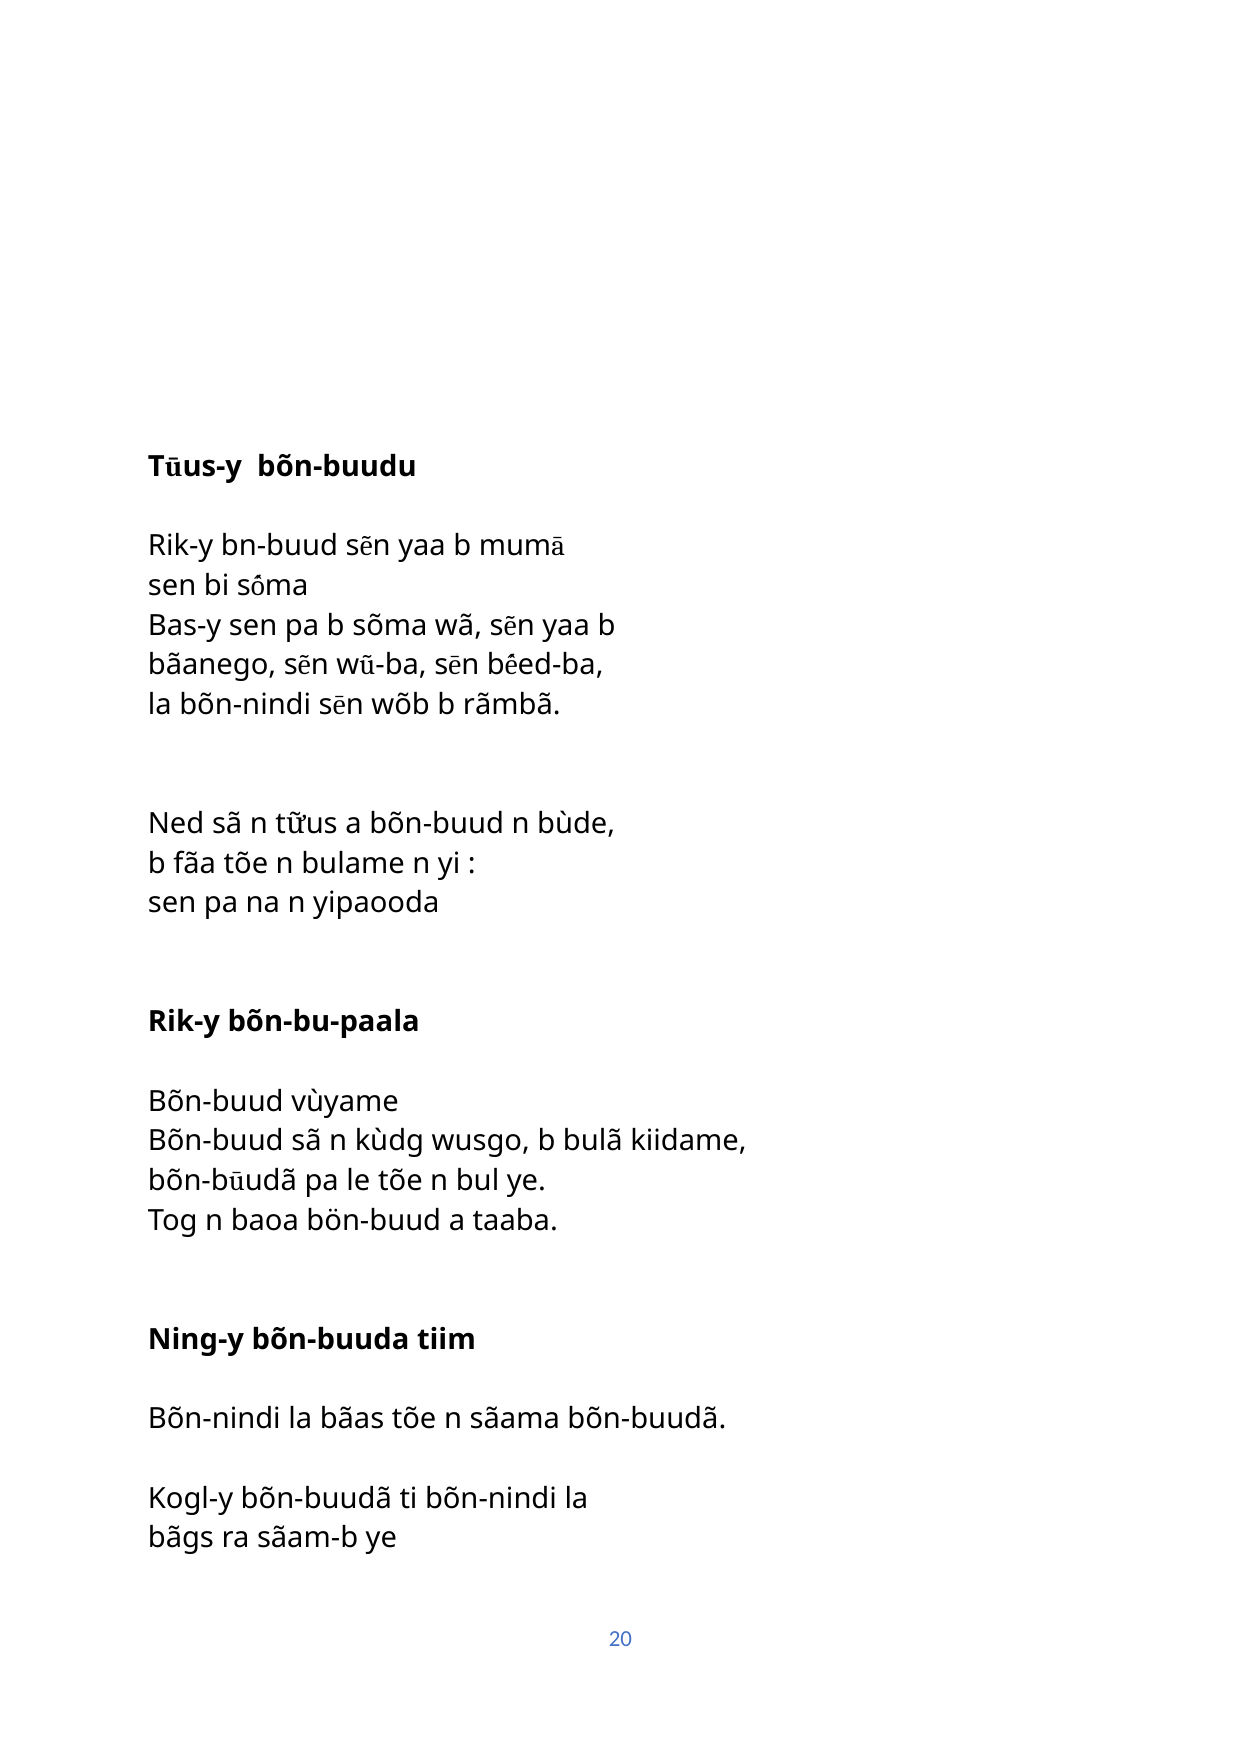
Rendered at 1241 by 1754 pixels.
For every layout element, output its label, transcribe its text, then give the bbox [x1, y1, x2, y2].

text Tog n baoa bön-buud a taaba. [148, 1199, 1093, 1239]
text Bõn-buud sã n kùdg wusgo, b bulã kiidame, [148, 1120, 1093, 1159]
text Bas-y sen pa b sõma wã, sẽn yaa b [148, 604, 1093, 643]
text bãgs ra sãam-b ye [148, 1517, 1093, 1556]
text Ning-y bõn-buuda tiim [148, 1318, 1093, 1358]
text Rik-y bõn-bu-paala [148, 1001, 1093, 1040]
text Ned sã n tữus a bõn-buud n bùde, [148, 802, 1093, 842]
text Kogl-y bõn-buudã ti bõn-nindi la [148, 1477, 1093, 1517]
text bãanego, sẽn wũ-ba, sēn bếed-ba, [148, 643, 1093, 683]
text Rik-y bn-buud sẽn yaa b mumā [148, 524, 1093, 564]
text la bõn-nindi sēn wõb b rãmbã. [148, 683, 1093, 723]
text Bõn-buud vùyame [148, 1080, 1093, 1120]
text Tūus-y bõn-buudu [148, 445, 1093, 485]
text bõn-būudã pa le tõe n bul ye. [148, 1159, 1093, 1199]
text b fãa tõe n bulame n yi : [148, 842, 1093, 882]
text sen pa na n yipaooda [148, 882, 1093, 921]
text sen bi sốma [148, 564, 1093, 604]
text Bõn-nindi la bãas tõe n sãama bõn-buudã. [148, 1397, 1093, 1437]
